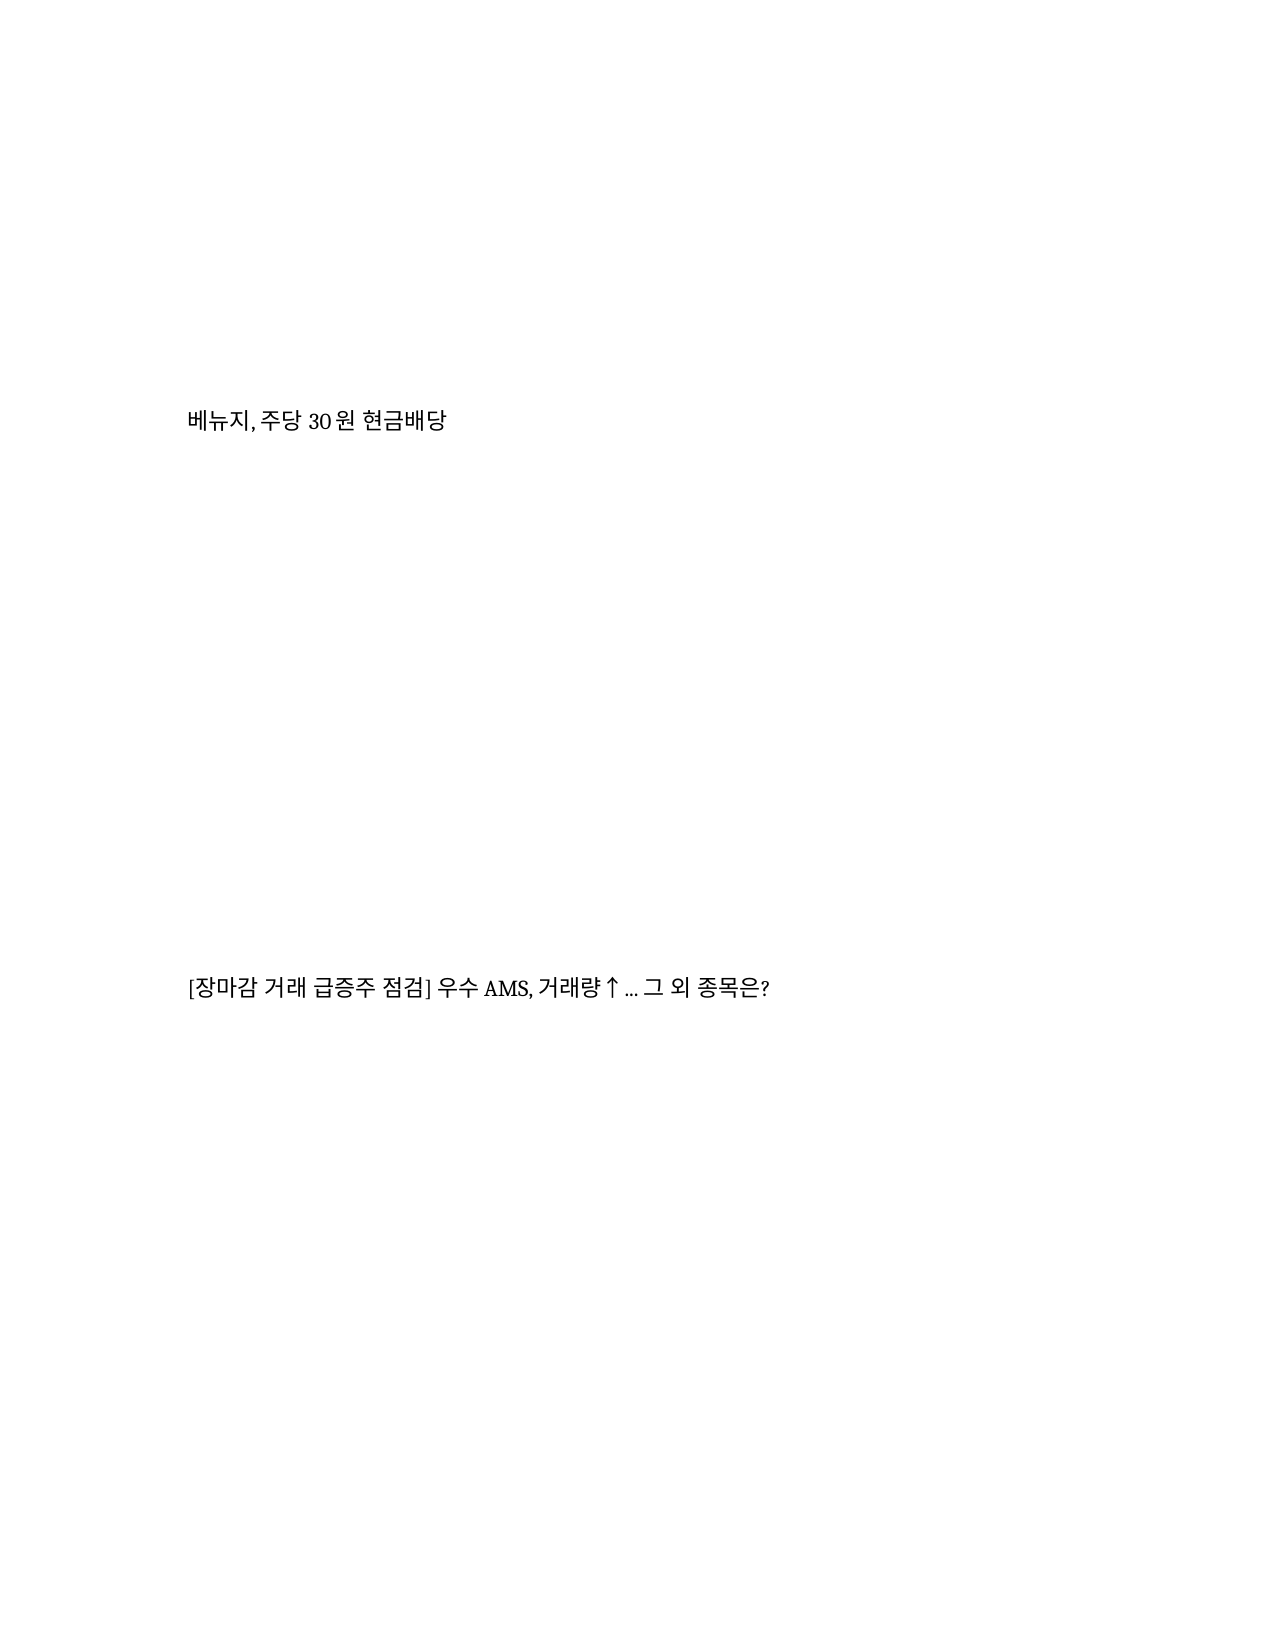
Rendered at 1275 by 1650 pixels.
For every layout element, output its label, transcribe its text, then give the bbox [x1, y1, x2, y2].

text 베뉴지, 주당 30원 현금배당 [187, 405, 1087, 436]
text [장마감 거래 급증주 점검] 우수AMS, 거래량↑... 그 외 종목은? [187, 972, 1087, 1004]
